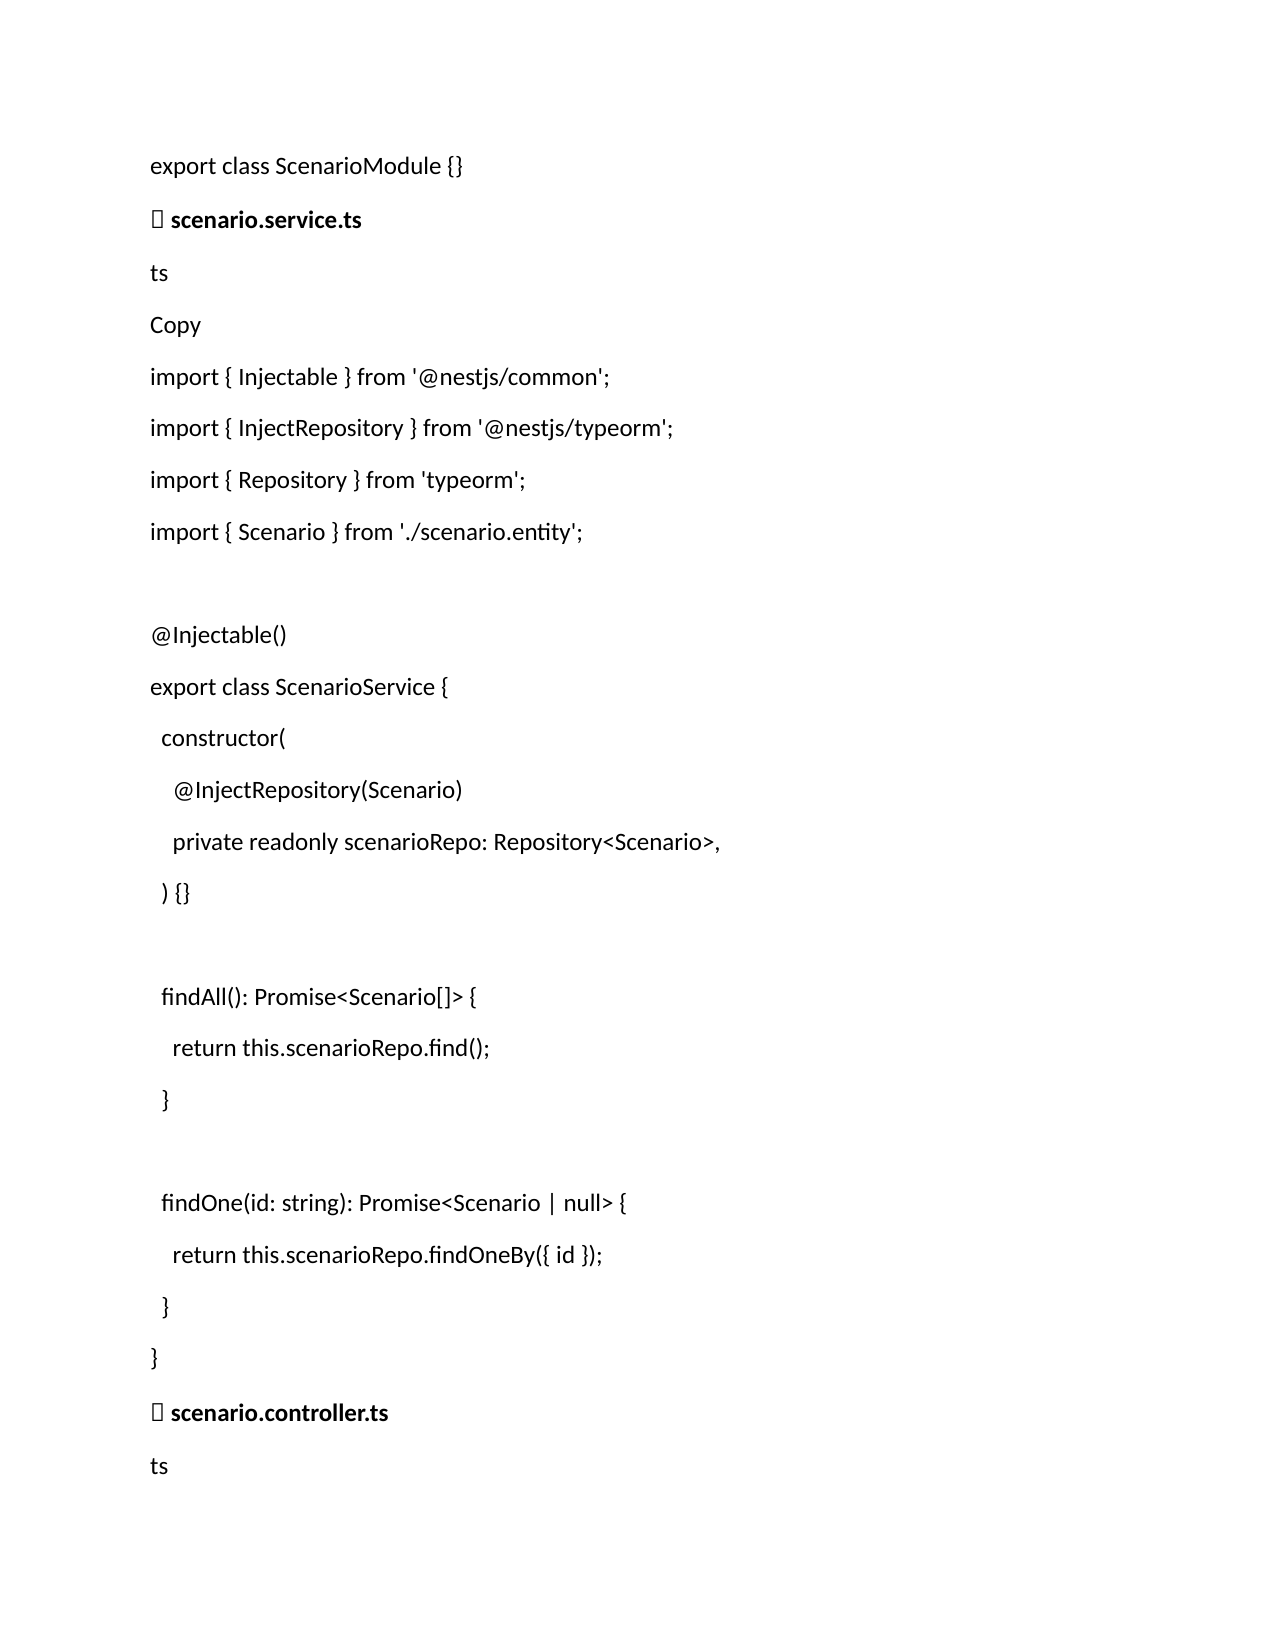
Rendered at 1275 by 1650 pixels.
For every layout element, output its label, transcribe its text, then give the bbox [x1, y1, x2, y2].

text import { Scenario } from './scenario.entity'; [150, 516, 1125, 546]
text @InjectRepository(Scenario) [150, 774, 1125, 805]
text import { InjectRepository } from '@nestjs/typeorm'; [150, 412, 1125, 443]
text findAll(): Promise<Scenario[]> { [150, 981, 1125, 1011]
text 🧾 scenario.controller.ts [150, 1394, 1125, 1428]
text return this.scenarioRepo.find(); [150, 1032, 1125, 1063]
text export class ScenarioModule {} [150, 150, 1125, 181]
text return this.scenarioRepo.findOneBy({ id }); [150, 1239, 1125, 1270]
text import { Injectable } from '@nestjs/common'; [150, 361, 1125, 391]
text private readonly scenarioRepo: Repository<Scenario>, [150, 826, 1125, 856]
text ts [150, 1450, 1125, 1481]
text ) {} [150, 877, 1125, 908]
text @Injectable() [150, 619, 1125, 650]
text 🧾 scenario.service.ts [150, 202, 1125, 236]
text } [150, 1291, 1125, 1321]
text constructor( [150, 722, 1125, 753]
text } [150, 1084, 1125, 1115]
text export class ScenarioService { [150, 671, 1125, 701]
text import { Repository } from 'typeorm'; [150, 464, 1125, 495]
text findOne(id: string): Promise<Scenario | null> { [150, 1187, 1125, 1218]
text } [150, 1342, 1125, 1373]
text Copy [150, 309, 1125, 340]
text ts [150, 257, 1125, 288]
